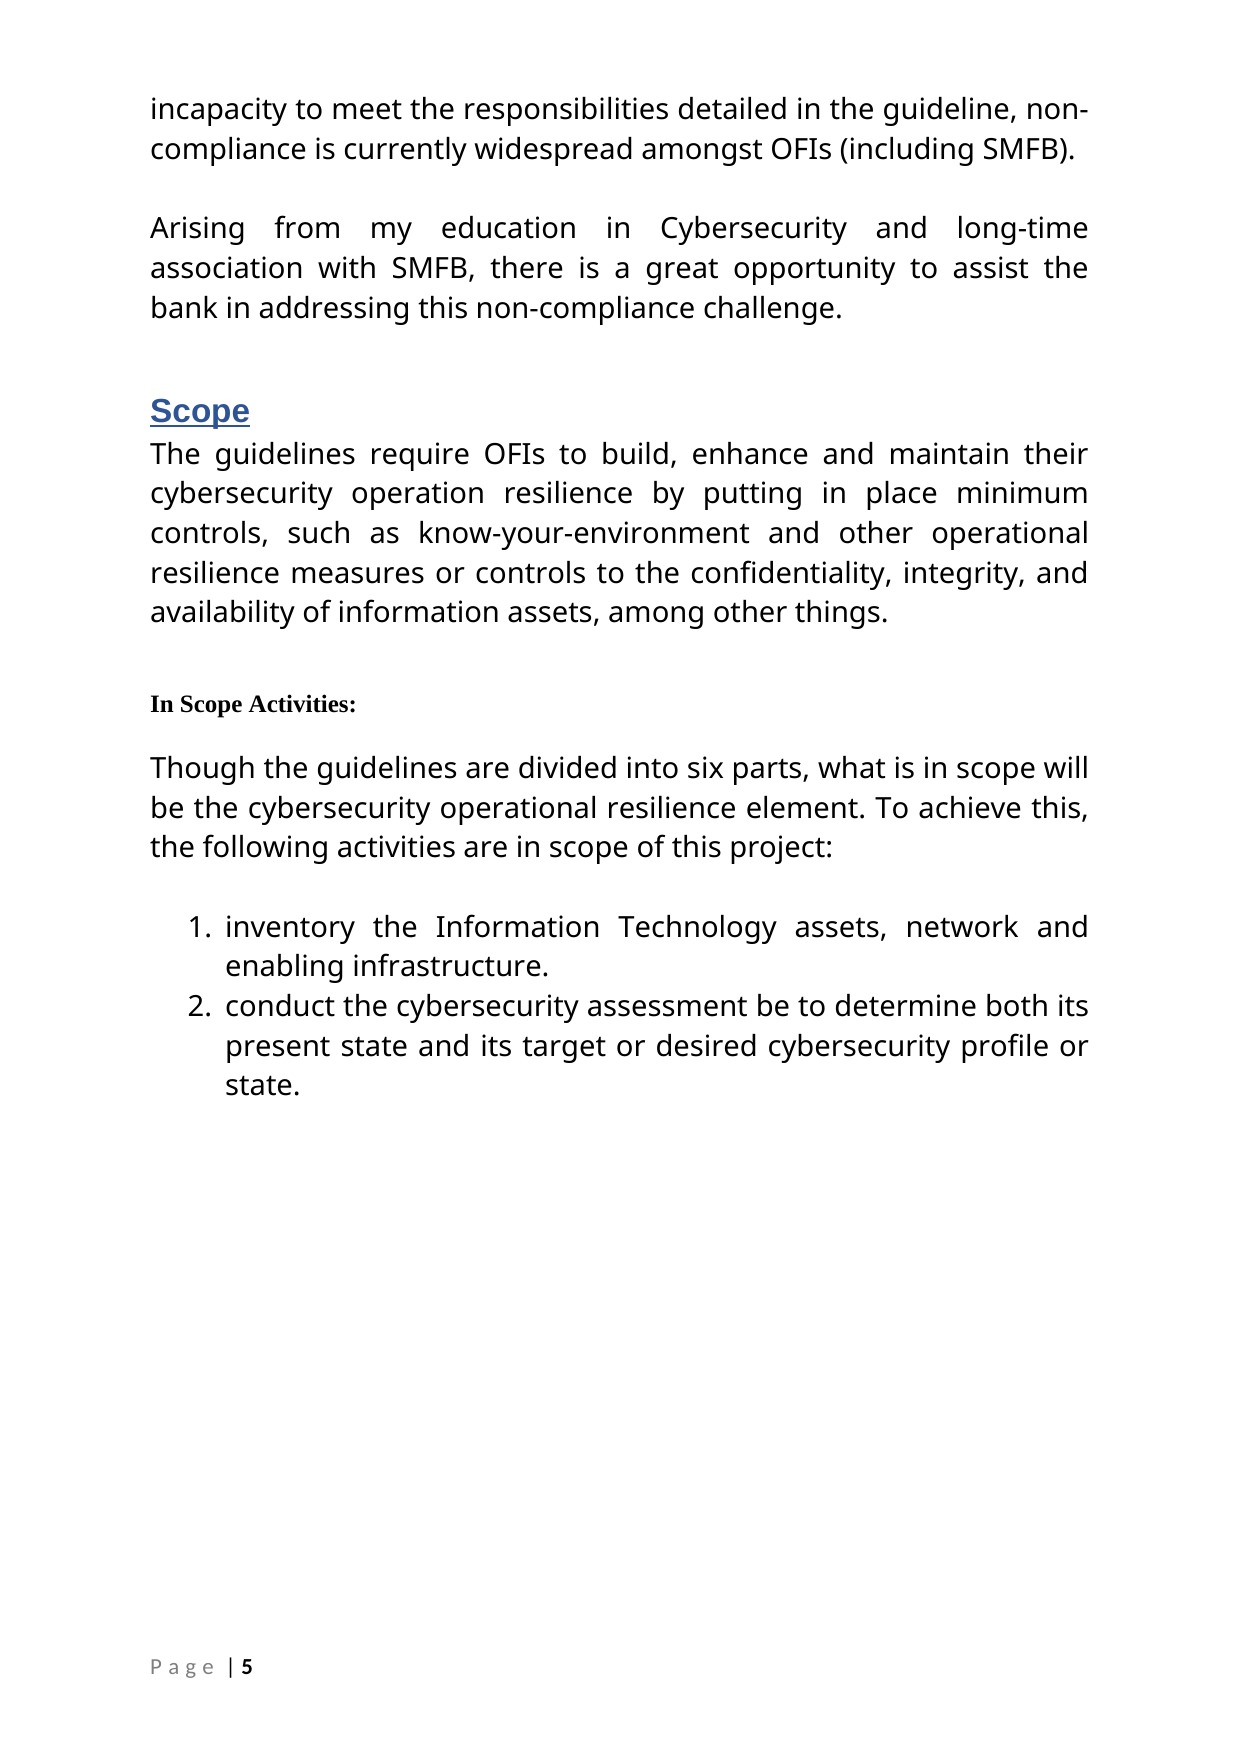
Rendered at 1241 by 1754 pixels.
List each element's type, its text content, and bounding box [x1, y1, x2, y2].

text Scope [150, 391, 1090, 430]
text Though the guidelines are divided into six parts, what is in scope will be the cybersecurity operational resilience element. To achieve this, the following activities are in scope of this project: [150, 747, 1090, 866]
list conduct the cybersecurity assessment be to determine both its present state and its target or desired cybersecurity profile or state. [187, 985, 1090, 1104]
text Arising from my education in Cybersecurity and long-time association with SMFB, there is a great opportunity to assist the bank in addressing this non-compliance challenge. [150, 208, 1090, 327]
list inventory the Information Technology assets, network and enabling infrastructure. [187, 906, 1090, 985]
text The guidelines require OFIs to build, enhance and maintain their cybersecurity operation resilience by putting in place minimum controls, such as know-your-environment and other operational resilience measures or controls to the confidentiality, integrity, and availability of information assets, among other things. [150, 433, 1090, 631]
text In Scope Activities: [150, 689, 1090, 718]
